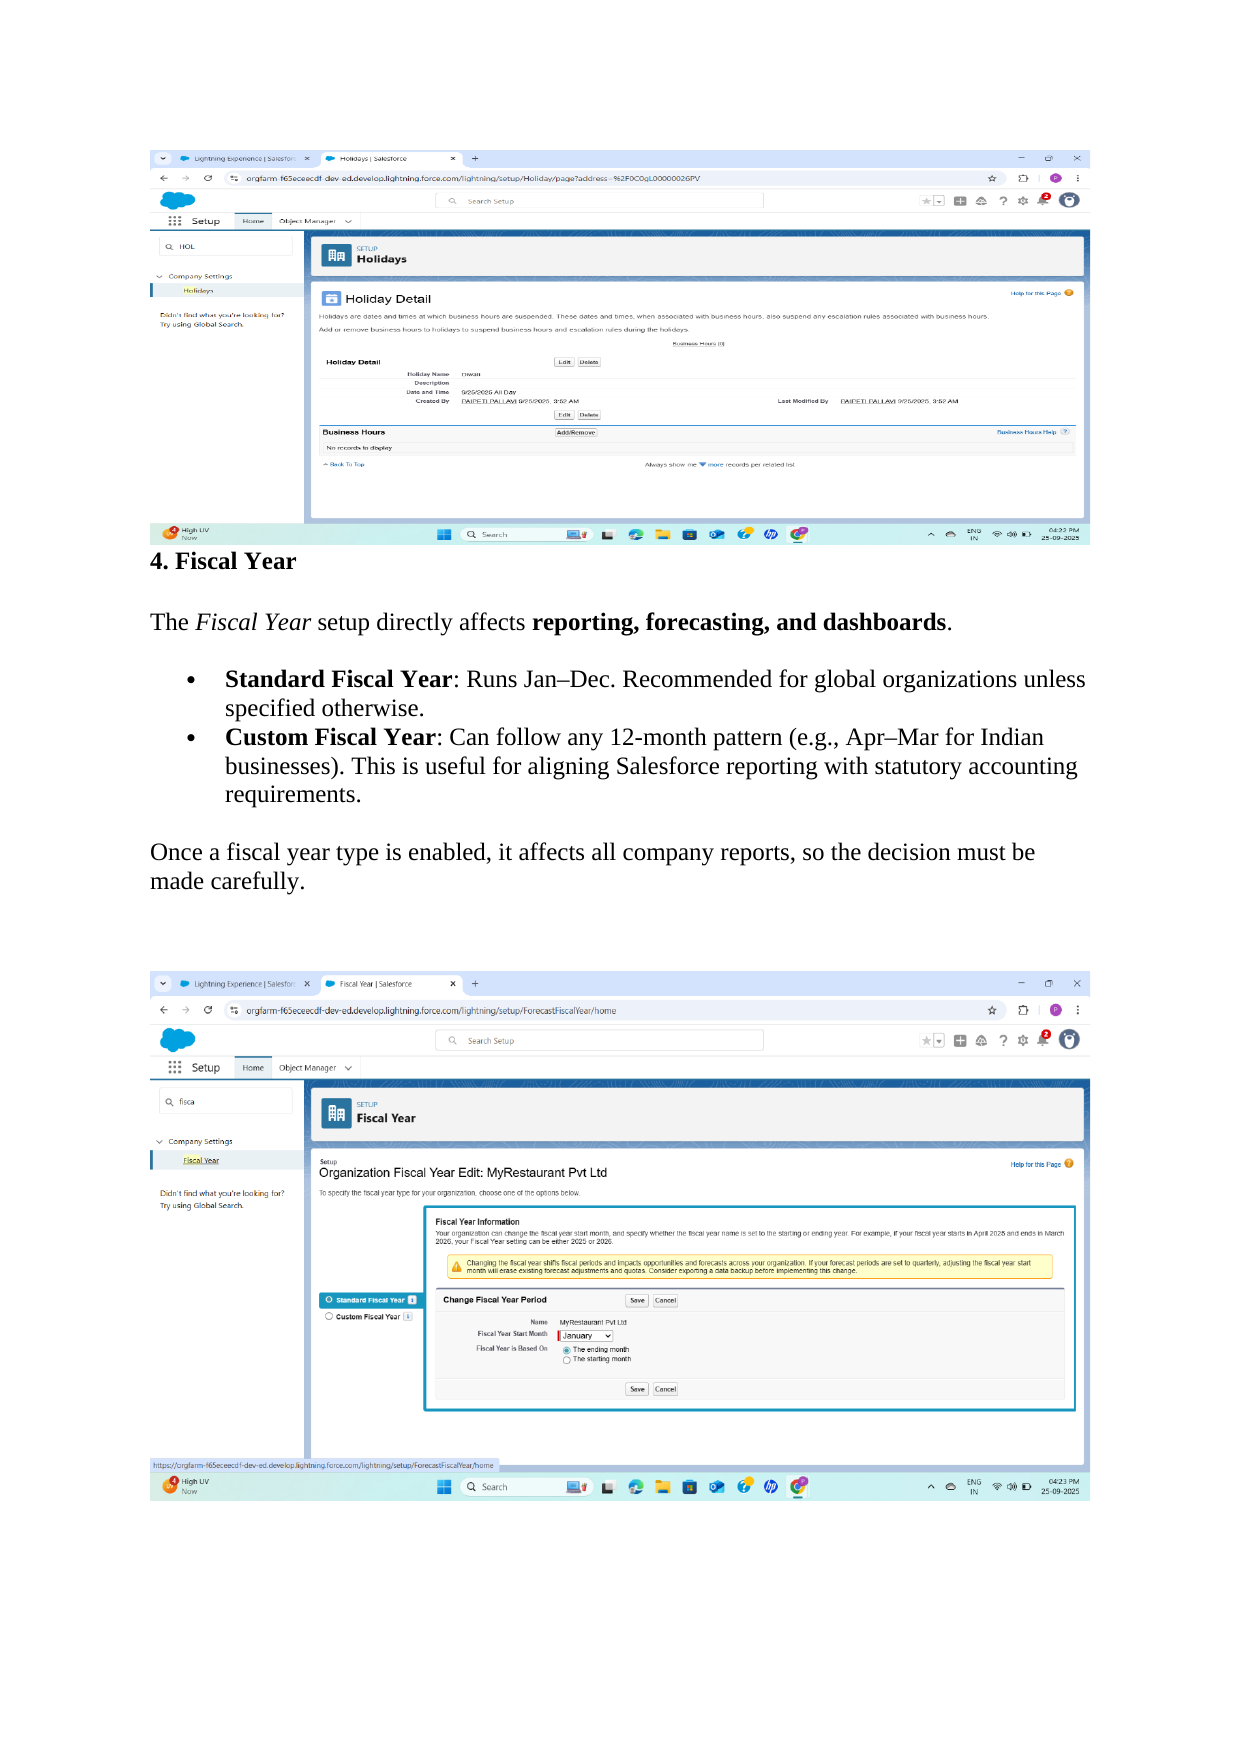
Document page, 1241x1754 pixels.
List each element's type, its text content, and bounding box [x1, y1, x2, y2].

picture [150, 150, 1091, 545]
list Custom Fiscal Year: Can follow any 12-month pattern (e.g., Apr–Mar for Indian businesses). This is useful for aligning Salesforce reporting with statutory accounting requirements. [187, 722, 1090, 808]
list Standard Fiscal Year: Runs Jan–Dec. Recommended for global organizations unless specified otherwise. [187, 664, 1090, 722]
text The Fiscal Year setup directly affects reporting, forecasting, and dashboards. [150, 607, 1090, 635]
text Once a fiscal year type is enabled, it affects all company reports, so the decision must be made carefully. [150, 837, 1090, 895]
picture [150, 971, 1091, 1501]
subtitle 4. Fiscal Year [150, 545, 1090, 575]
